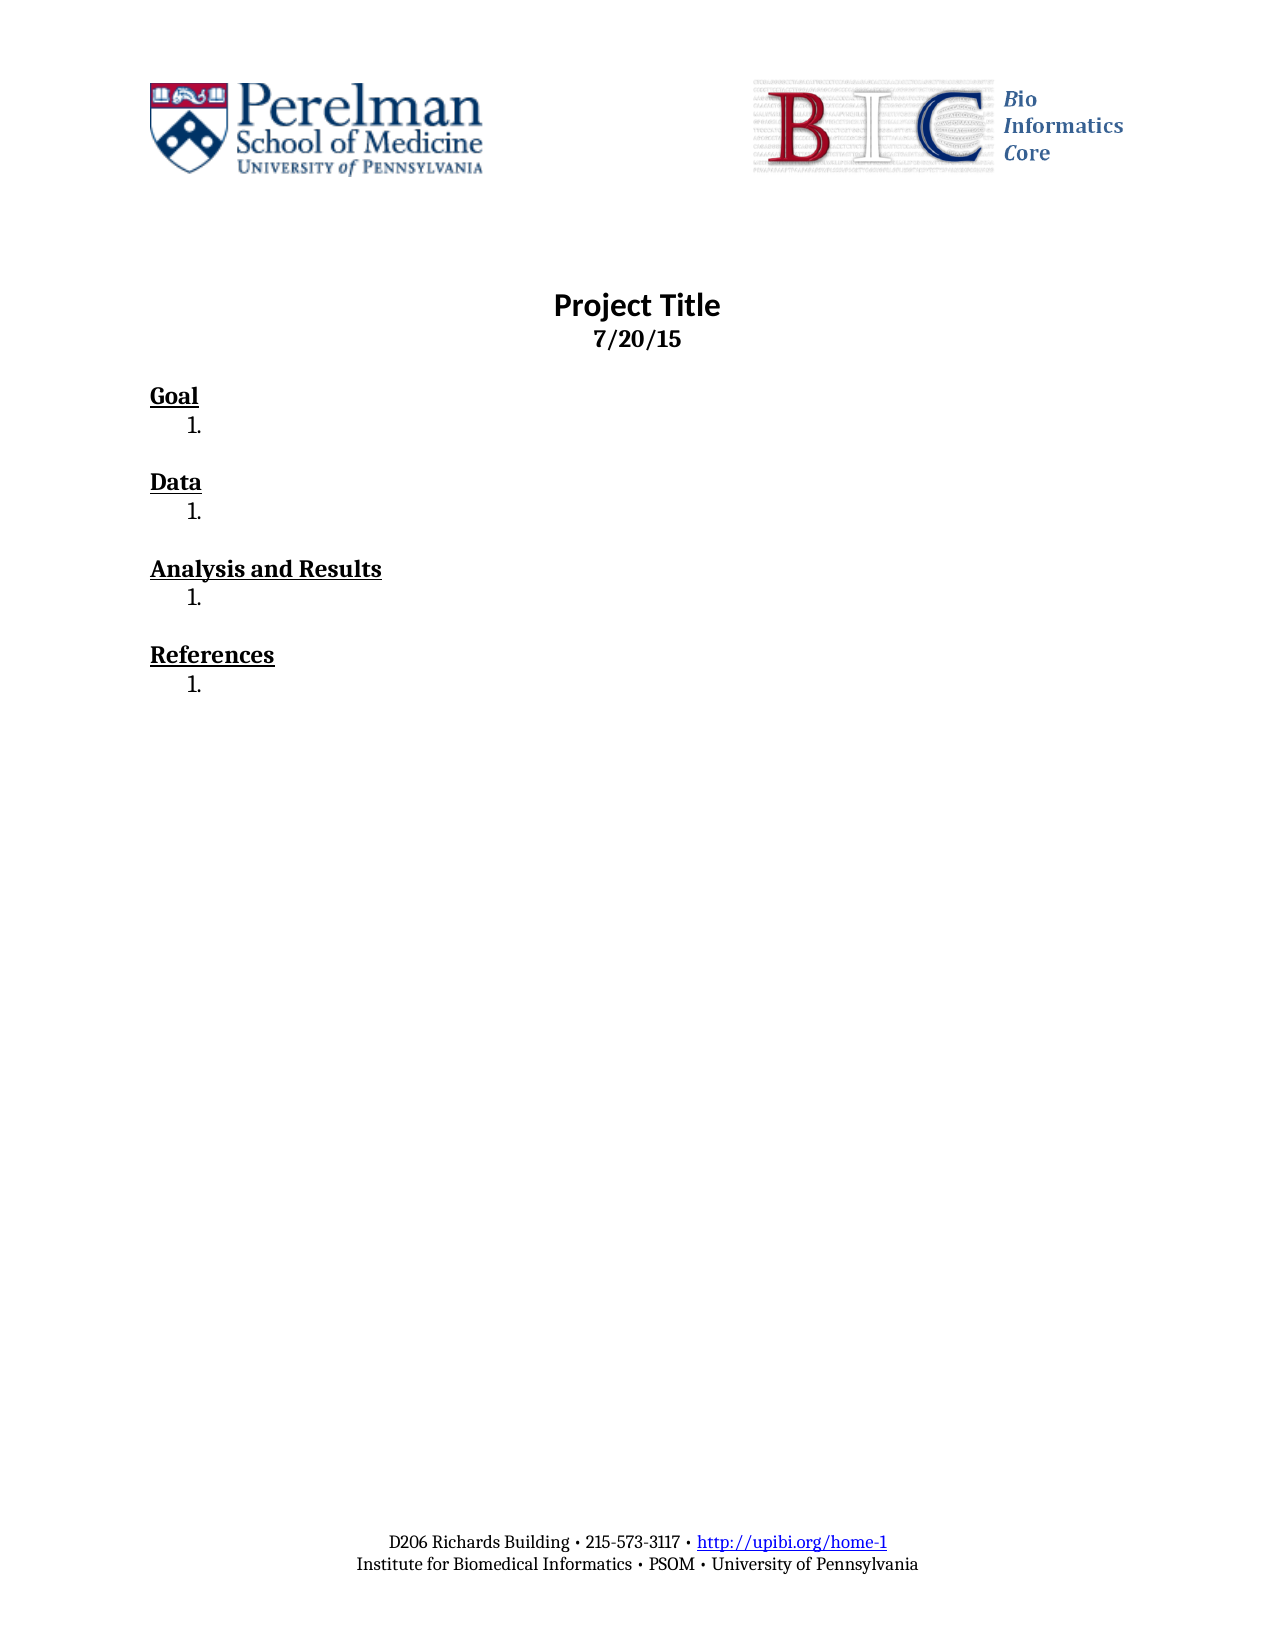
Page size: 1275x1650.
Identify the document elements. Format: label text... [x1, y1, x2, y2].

subtitle Project Title [150, 284, 1125, 324]
text Goal [150, 382, 1125, 411]
text References [150, 641, 1125, 669]
text Data [150, 468, 1125, 497]
text Analysis and Results [150, 554, 1125, 583]
text 7/20/15 [150, 324, 1125, 353]
picture [150, 83, 483, 177]
picture [751, 75, 1125, 177]
